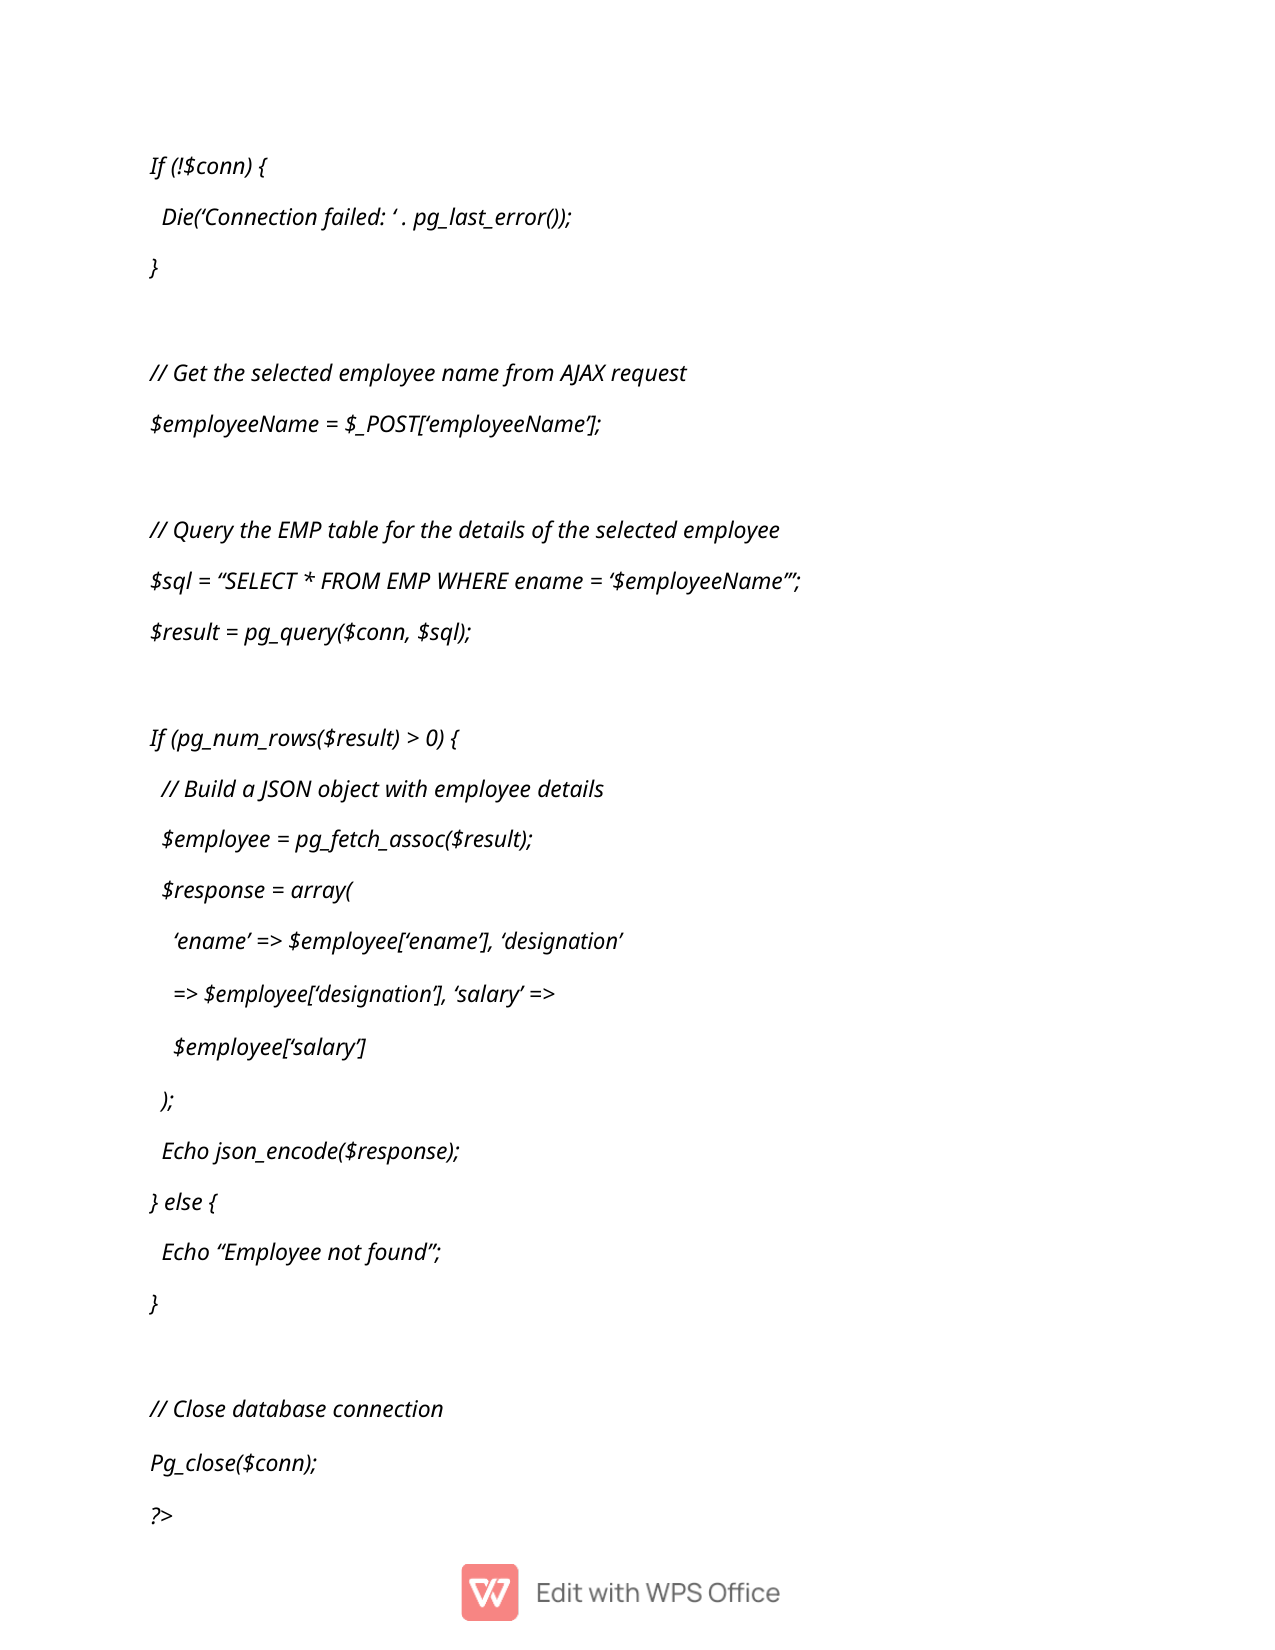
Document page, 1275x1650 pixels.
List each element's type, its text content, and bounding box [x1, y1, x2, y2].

text Die(‘Connection failed: ‘ . pg_last_error()); [161, 201, 1139, 232]
text } [150, 1287, 1139, 1318]
text ?> [150, 1500, 1139, 1531]
text ); [161, 1084, 1139, 1116]
text Echo json_encode($response); [161, 1135, 1139, 1166]
text $sql = “SELECT * FROM EMP WHERE ename = ‘$employeeName’”; [150, 565, 1139, 596]
text If (pg_num_rows($result) > 0) { [150, 722, 1139, 753]
text } [150, 251, 1139, 282]
text If (!$conn) { [150, 150, 1139, 181]
text Echo “Employee not found”; [161, 1236, 1139, 1267]
text ‘ename’ => $employee[‘ename’], ‘designation’ => $employee[‘designation’], ‘salary’ => $employee[‘salary’] [173, 925, 622, 1062]
text $employeeName = $_POST[‘employeeName’]; [150, 408, 1139, 439]
text // Close database connection Pg_close($conn); [150, 1393, 452, 1478]
text $result = pg_query($conn, $sql); [150, 616, 1139, 647]
text // Build a JSON object with employee details [161, 773, 1139, 804]
text // Get the selected employee name from AJAX request [150, 357, 1139, 389]
text $response = array( [161, 874, 1139, 905]
text // Query the EMP table for the details of the selected employee [150, 514, 1139, 546]
text $employee = pg_fetch_assoc($result); [161, 823, 1139, 855]
text } else { [150, 1186, 1139, 1217]
picture [461, 1564, 781, 1621]
